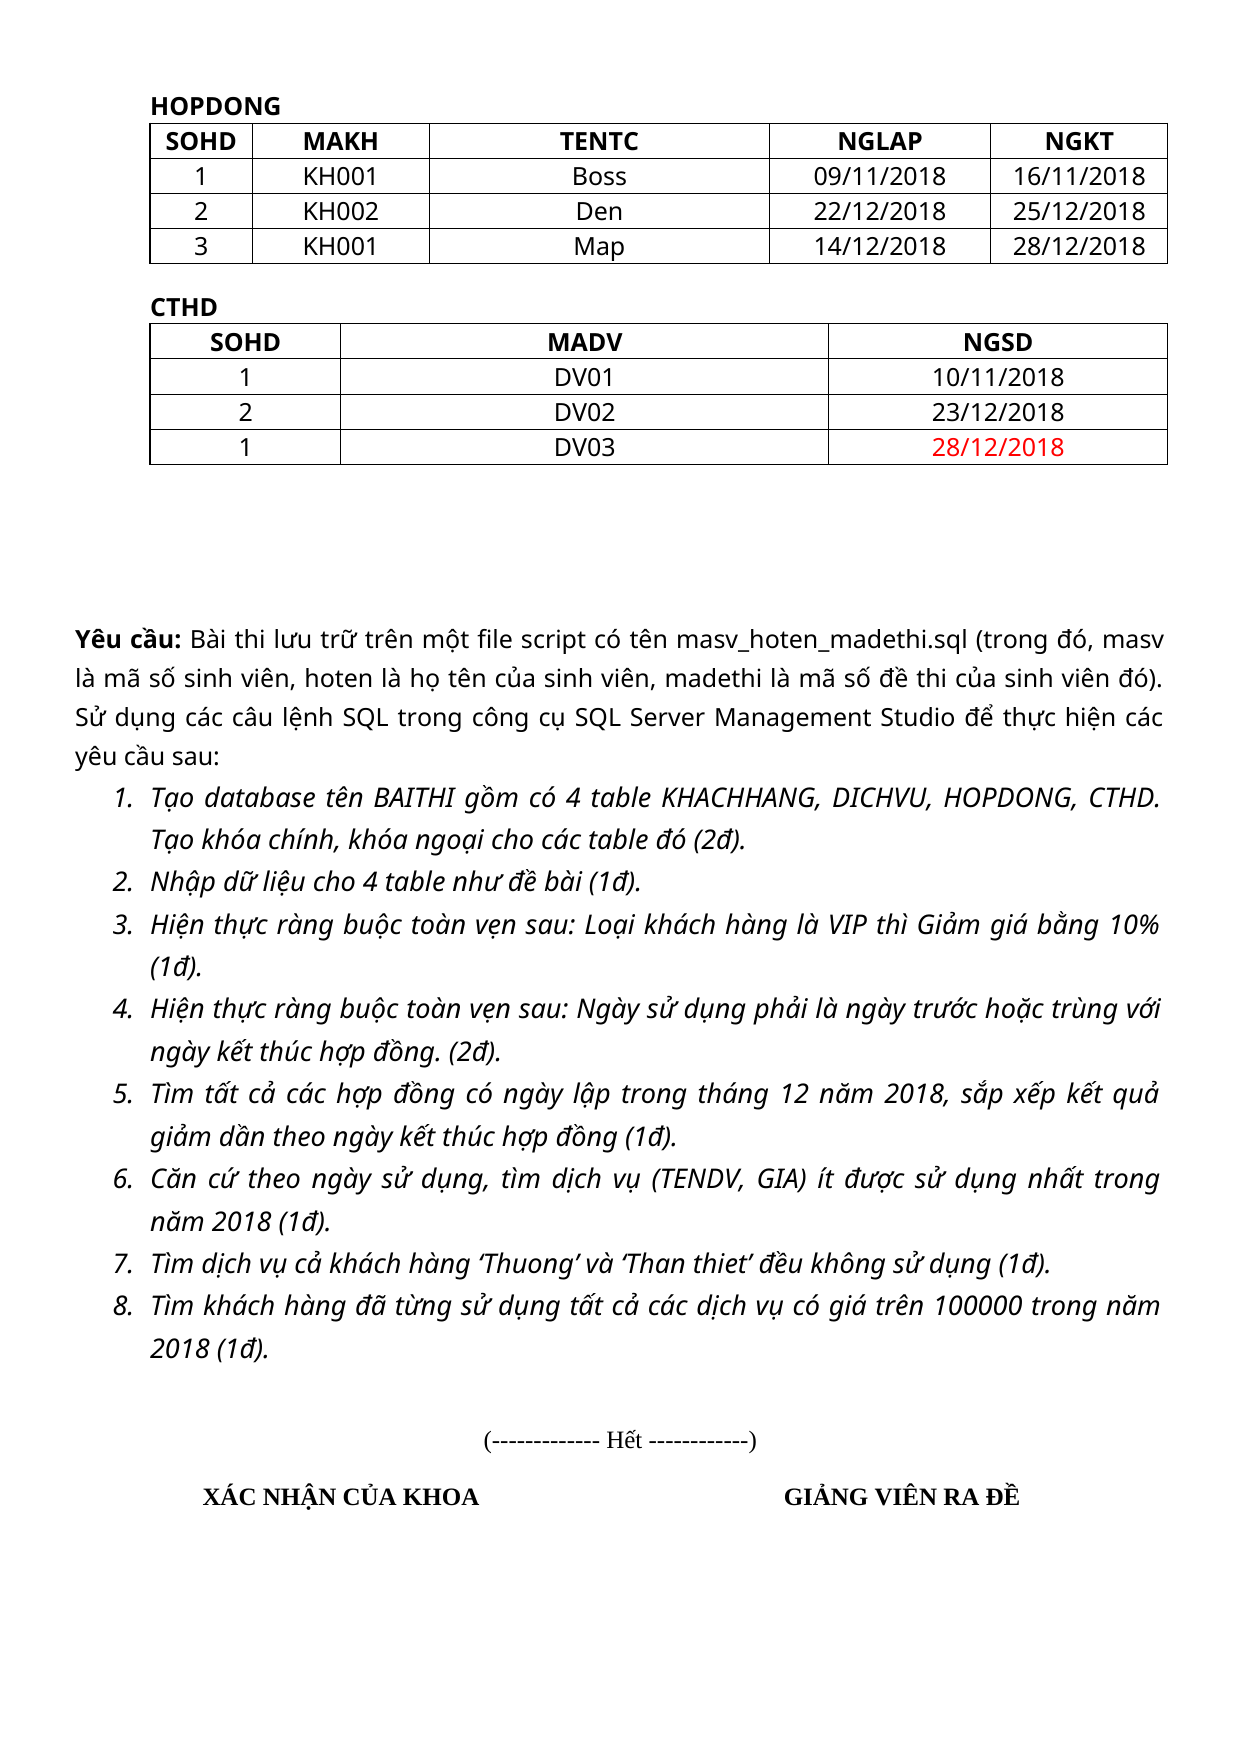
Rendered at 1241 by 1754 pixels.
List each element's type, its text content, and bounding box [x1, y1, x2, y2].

table_cell Den [430, 194, 769, 228]
text HOPDONG [150, 89, 1165, 123]
table_cell DV01 [341, 359, 828, 393]
list Tìm khách hàng đã từng sử dụng tất cả các dịch vụ có giá trên 100000 trong năm 2018 (1đ). [112, 1287, 1165, 1366]
list Căn cứ theo ngày sử dụng, tìm dịch vụ (TENDV, GIA) ít được sử dụng nhất trong năm 2018 (1đ). [112, 1159, 1165, 1239]
table_cell 2 [151, 194, 252, 228]
table_header SOHD [151, 124, 252, 158]
table_cell DV03 [341, 430, 828, 464]
table_cell Map [430, 229, 769, 263]
table_cell 23/12/2018 [829, 395, 1167, 428]
table_cell KH001 [253, 229, 429, 263]
table_header NGKT [991, 124, 1167, 158]
table_cell KH001 [253, 159, 429, 193]
table_header MAKH [253, 124, 429, 158]
table_cell 09/11/2018 [770, 159, 990, 193]
table_cell 14/12/2018 [770, 229, 990, 263]
table_cell DV02 [341, 395, 828, 428]
list Yêu cầu: Bài thi lưu trữ trên một file script có tên masv_hoten_madethi.sql (trong đó, masv là mã số sinh viên, hoten là họ tên của sinh viên, madethi là mã số đề thi của sinh viên đó). Sử dụng các câu lệnh SQL trong công cụ SQL Server Management Studio để thực hiện các yêu cầu sau: [75, 621, 1165, 773]
table_header NGLAP [770, 124, 990, 158]
table_cell 22/12/2018 [770, 194, 990, 228]
text CTHD [150, 289, 1165, 323]
table_cell 1 [151, 359, 340, 393]
list Nhập dữ liệu cho 4 table như đề bài (1đ). [112, 863, 1165, 900]
table_cell 28/12/2018 [829, 430, 1167, 464]
table_header NGSD [829, 324, 1167, 358]
table_cell 25/12/2018 [991, 194, 1167, 228]
list (------------- Hết ------------) [75, 1425, 1165, 1454]
table_cell Boss [430, 159, 769, 193]
list Hiện thực ràng buộc toàn vẹn sau: Loại khách hàng là VIP thì Giảm giá bằng 10% (1đ). [112, 905, 1165, 984]
list Tạo database tên BAITHI gồm có 4 table KHACHHANG, DICHVU, HOPDONG, CTHD. Tạo khóa chính, khóa ngoại cho các table đó (2đ). [112, 778, 1165, 857]
list Hiện thực ràng buộc toàn vẹn sau: Ngày sử dụng phải là ngày trước hoặc trùng với ngày kết thúc hợp đồng. (2đ). [112, 990, 1165, 1069]
table_cell 16/11/2018 [991, 159, 1167, 193]
table_header SOHD [151, 324, 340, 358]
table_header MADV [341, 324, 828, 358]
table_cell 28/12/2018 [991, 229, 1167, 263]
table_cell 10/11/2018 [829, 359, 1167, 393]
table_cell 1 [151, 159, 252, 193]
list Tìm dịch vụ cả khách hàng ‘Thuong’ và ‘Than thiet’ đều không sử dụng (1đ). [112, 1244, 1165, 1281]
table_cell 2 [151, 395, 340, 428]
table_header TENTC [430, 124, 769, 158]
list XÁC NHẬN CỦA KHOA GIẢNG VIÊN RA ĐỀ [178, 1482, 1165, 1511]
table_cell 3 [151, 229, 252, 263]
table_cell KH002 [253, 194, 429, 228]
table_cell 1 [151, 430, 340, 464]
list Tìm tất cả các hợp đồng có ngày lập trong tháng 12 năm 2018, sắp xếp kết quả giảm dần theo ngày kết thúc hợp đồng (1đ). [112, 1075, 1165, 1154]
